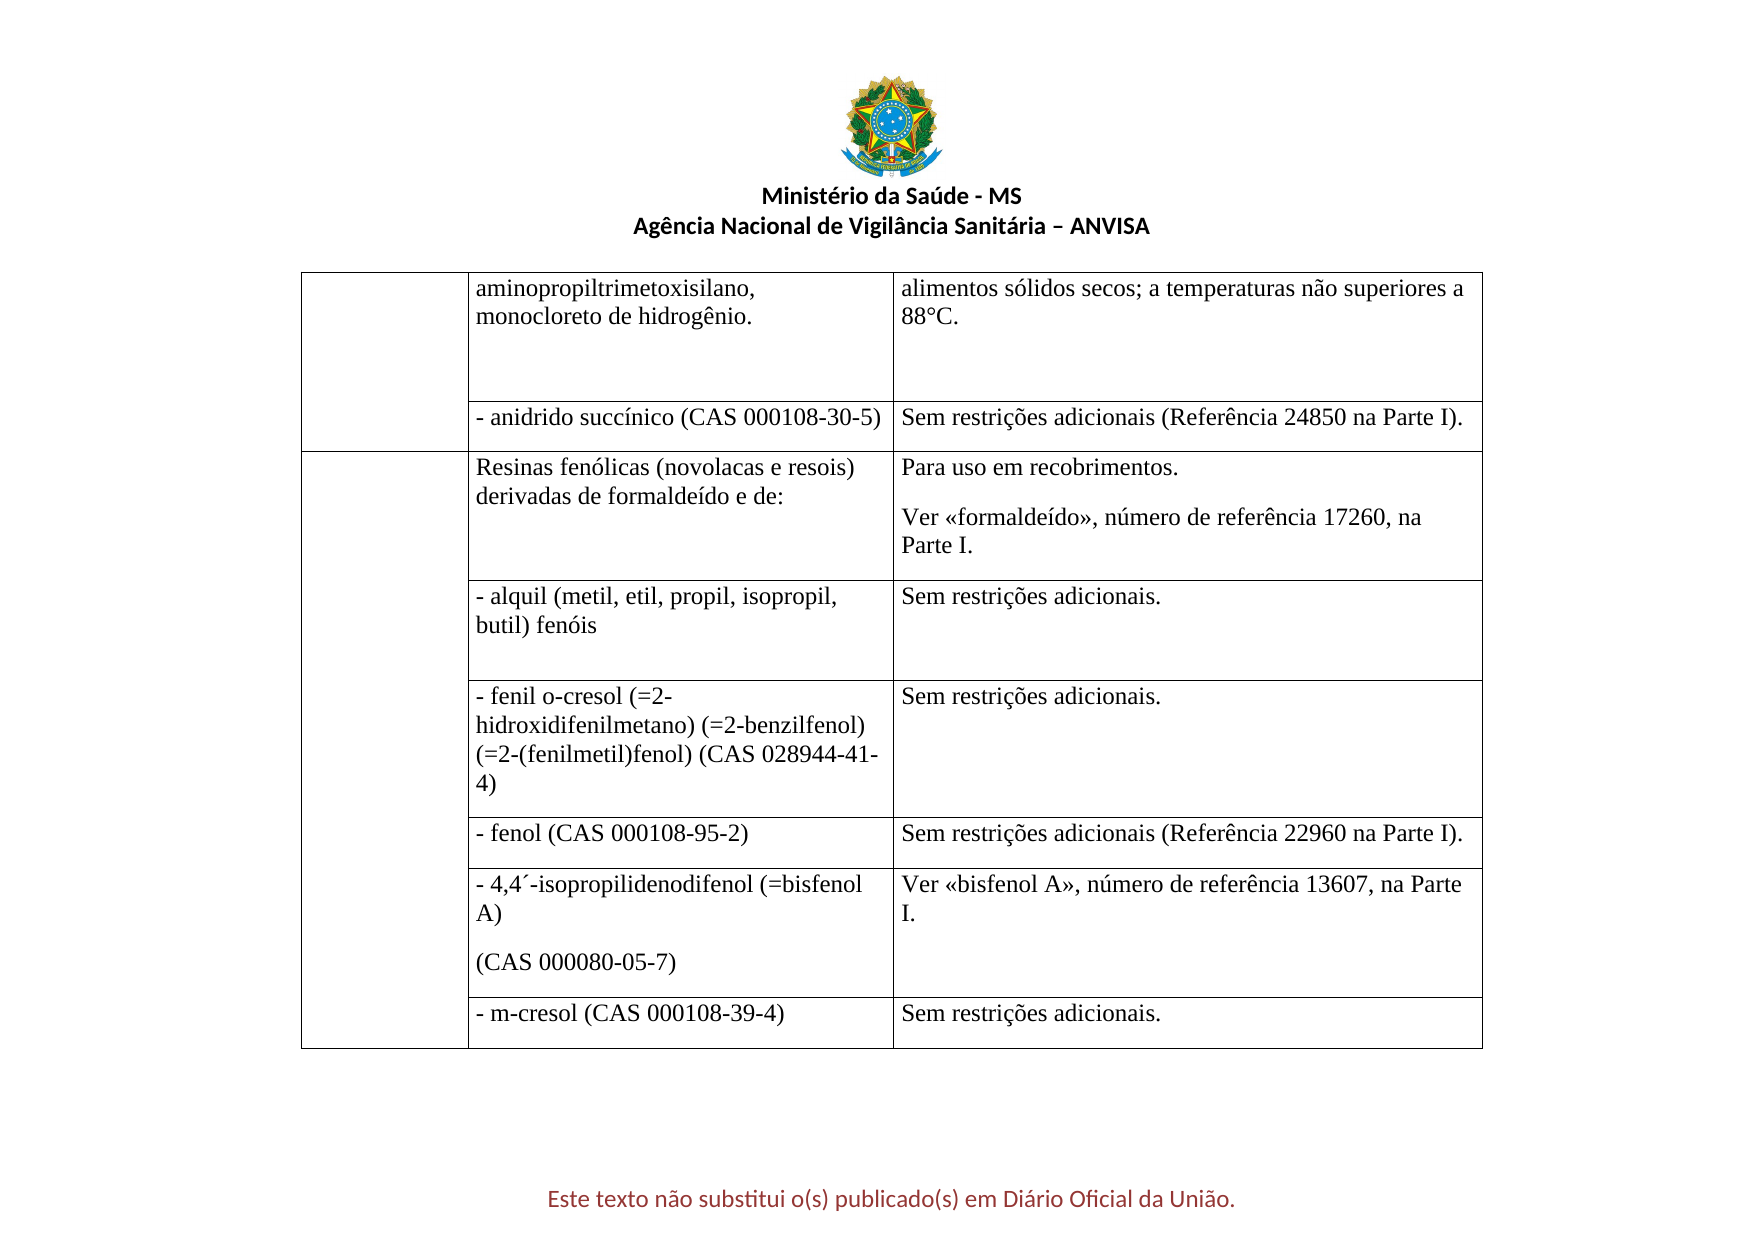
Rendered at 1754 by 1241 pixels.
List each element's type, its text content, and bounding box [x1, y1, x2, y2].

table_cell Sem restrições adicionais (Referência 24850 na Parte I). [894, 402, 1482, 451]
table_cell [302, 452, 468, 1047]
table_cell Sem restrições adicionais (Referência 22960 na Parte I). [894, 818, 1482, 868]
table_cell - 4,4´-isopropilidenodifenol (=bisfenol A) (CAS 000080-05-7) [469, 869, 893, 997]
table_cell - fenil o-cresol (=2-hidroxidifenilmetano) (=2-benzilfenol) (=2-(fenilmetil)fenol) (CAS 028944-41-4) [469, 681, 893, 817]
table_cell Sem restrições adicionais. [894, 581, 1482, 680]
table_cell Resinas fenólicas (novolacas e resois) derivadas de formaldeído e de: [469, 452, 893, 580]
picture [837, 73, 946, 180]
table_cell Ver «bisfenol A», número de referência 13607, na Parte I. [894, 869, 1482, 997]
table_cell Para uso em recobrimentos. Ver «formaldeído», número de referência 17260, na Parte I. [894, 452, 1482, 580]
table_cell - fenol (CAS 000108-95-2) [469, 818, 893, 868]
table_cell Sem restrições adicionais. [894, 681, 1482, 817]
table_cell - m-cresol (CAS 000108-39-4) [469, 998, 893, 1047]
table_cell Sem restrições adicionais. [894, 998, 1482, 1047]
table_cell - alquil (metil, etil, propil, isopropil, butil) fenóis [469, 581, 893, 680]
table_cell - anidrido succínico (CAS 000108-30-5) [469, 402, 893, 451]
